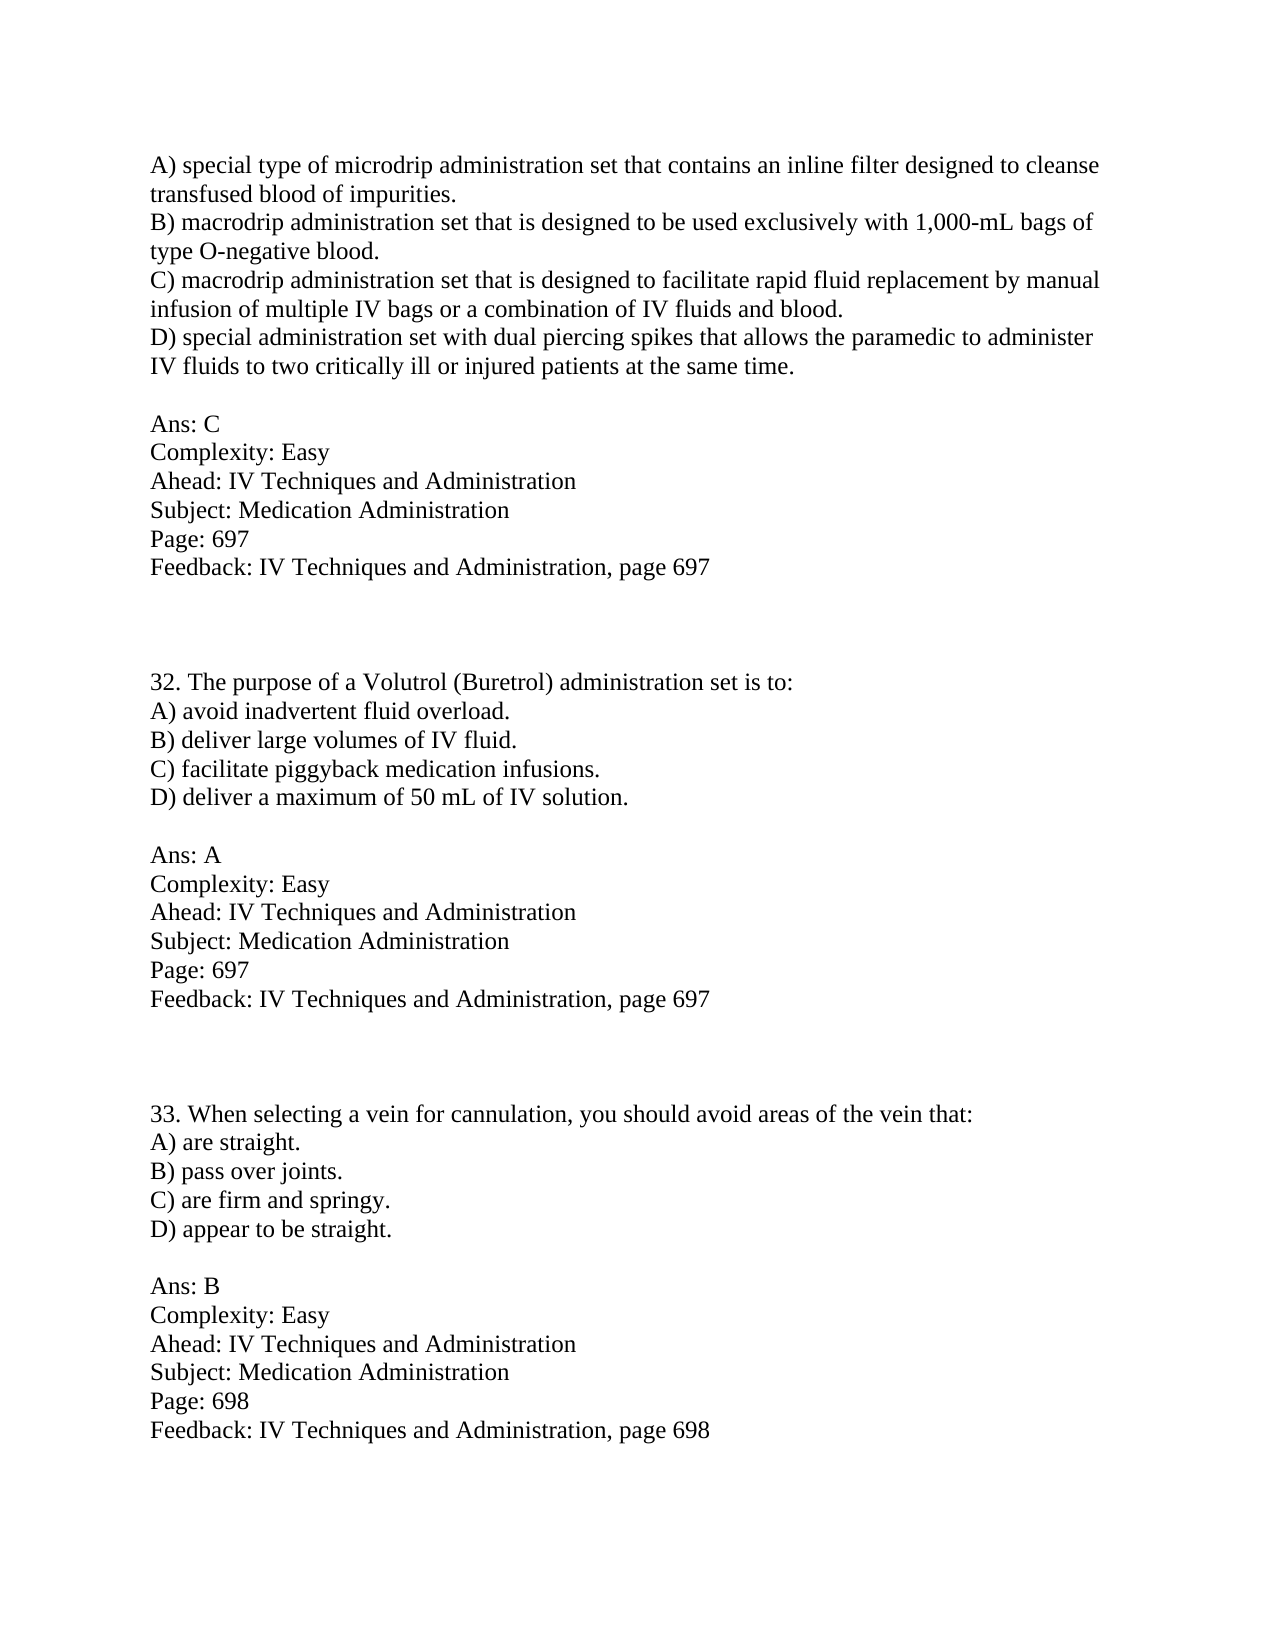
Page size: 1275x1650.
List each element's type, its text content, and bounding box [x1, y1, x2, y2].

text Ans: C [150, 409, 1125, 437]
text Subject: Medication Administration [150, 926, 1125, 955]
text D) special administration set with dual piercing spikes that allows the paramedic to administer IV fluids to two critically ill or injured patients at the same time. [150, 322, 1125, 380]
text B) macrodrip administration set that is designed to be used exclusively with 1,000-mL bags of type O-negative blood. [150, 207, 1125, 265]
text A) special type of microdrip administration set that contains an inline filter designed to cleanse transfused blood of impurities. [150, 150, 1125, 207]
text Feedback: IV Techniques and Administration, page 698 [150, 1415, 1125, 1444]
text Page: 697 [150, 524, 1125, 552]
text 33. When selecting a vein for cannulation, you should avoid areas of the vein that: [150, 1099, 1125, 1127]
text A) are straight. [150, 1127, 1125, 1156]
text D) deliver a maximum of 50 mL of IV solution. [150, 782, 1125, 811]
text D) appear to be straight. [150, 1214, 1125, 1242]
text Subject: Medication Administration [150, 495, 1125, 524]
text Ans: A [150, 840, 1125, 869]
text Ahead: IV Techniques and Administration [150, 1329, 1125, 1357]
text C) macrodrip administration set that is designed to facilitate rapid fluid replacement by manual infusion of multiple IV bags or a combination of IV fluids and blood. [150, 265, 1125, 322]
text C) facilitate piggyback medication infusions. [150, 754, 1125, 782]
text Complexity: Easy [150, 1300, 1125, 1329]
text Complexity: Easy [150, 869, 1125, 897]
text B) deliver large volumes of IV fluid. [150, 725, 1125, 754]
text Subject: Medication Administration [150, 1357, 1125, 1386]
text A) avoid inadvertent fluid overload. [150, 696, 1125, 725]
text Ans: B [150, 1271, 1125, 1300]
text Feedback: IV Techniques and Administration, page 697 [150, 984, 1125, 1012]
text Ahead: IV Techniques and Administration [150, 466, 1125, 495]
text Complexity: Easy [150, 437, 1125, 466]
text C) are firm and springy. [150, 1185, 1125, 1214]
text Page: 698 [150, 1386, 1125, 1415]
text Feedback: IV Techniques and Administration, page 697 [150, 552, 1125, 581]
text Page: 697 [150, 955, 1125, 984]
text Ahead: IV Techniques and Administration [150, 897, 1125, 926]
text B) pass over joints. [150, 1156, 1125, 1185]
text 32. The purpose of a Volutrol (Buretrol) administration set is to: [150, 667, 1125, 696]
